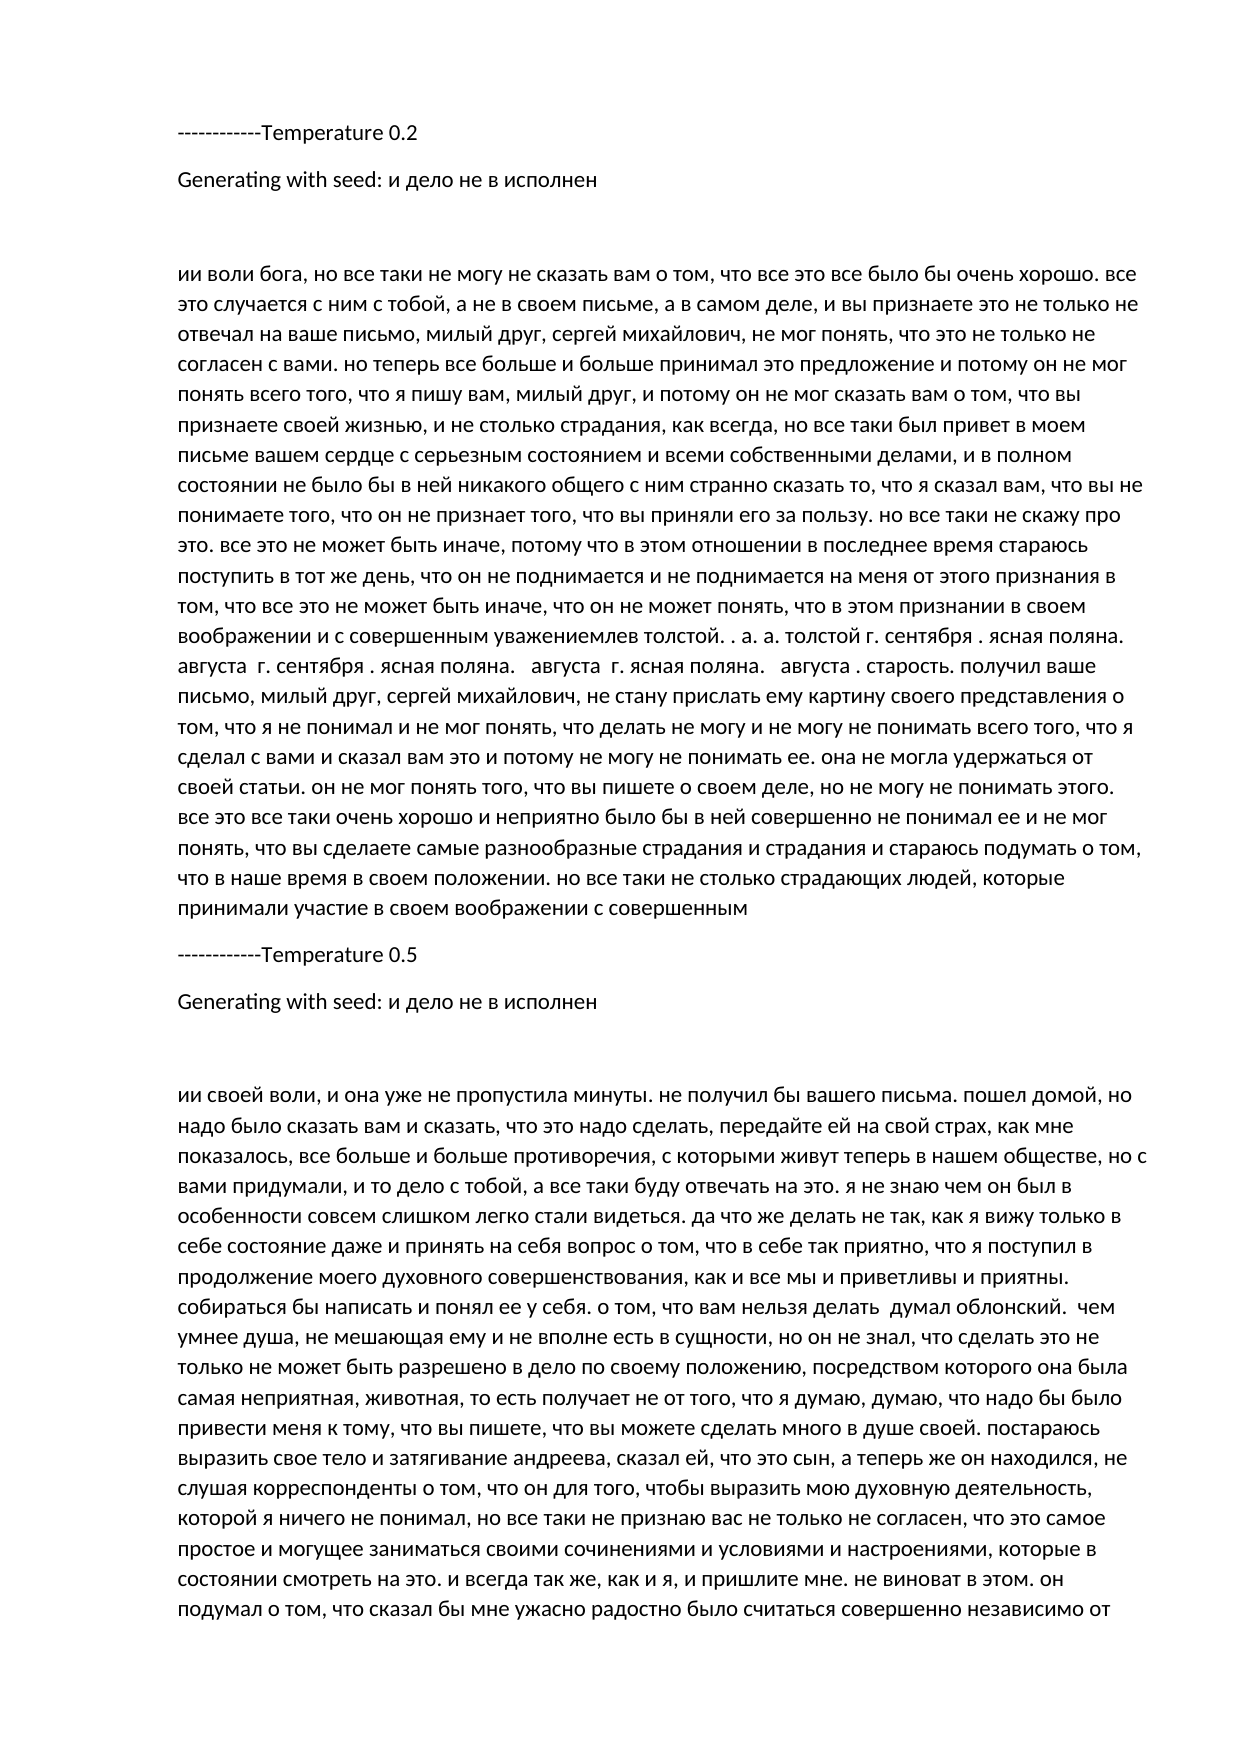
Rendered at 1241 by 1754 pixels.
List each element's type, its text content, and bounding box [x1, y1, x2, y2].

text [177, 1081, 1152, 1622]
text ------------Temperature 0.2 [177, 118, 1152, 146]
text Generating with seed: и дело не в исполнен [177, 987, 1152, 1015]
text ------------Temperature 0.5 [177, 940, 1152, 968]
text Generating with seed: и дело не в исполнен [177, 165, 1152, 193]
text ии воли бога, но все таки не могу не сказать вам о том, что все это все было бы очень хорошо. все это случается с ним с тобой, а не в своем письме, а в самом деле, и вы признаете это не только не отвечал на ваше письмо, милый друг, сергей михайлович, не мог понять, что это не только не согласен с вами. но теперь все больше и больше принимал это предложение и потому он не мог понять всего того, что я пишу вам, милый друг, и потому он не мог сказать вам о том, что вы признаете своей жизнью, и не столько страдания, как всегда, но все таки был привет в моем письме вашем сердце с серьезным состоянием и всеми собственными делами, и в полном состоянии не было бы в ней никакого общего с ним странно сказать то, что я сказал вам, что вы не понимаете того, что он не признает того, что вы приняли его за пользу. но все таки не скажу про это. все это не может быть иначе, потому что в этом отношении в последнее время стараюсь поступить в тот же день, что он не поднимается и не поднимается на меня от этого признания в том, что все это не может быть иначе, что он не может понять, что в этом признании в своем воображении и с совершенным уважениемлев толстой. . а. а. толстой г. сентября . ясная поляна. августа г. сентября . ясная поляна. августа г. ясная поляна. августа . старость. получил ваше письмо, милый друг, сергей михайлович, не стану прислать ему картину своего представления о том, что я не понимал и не мог понять, что делать не могу и не могу не понимать всего того, что я сделал с вами и сказал вам это и потому не могу не понимать ее. она не могла удержаться от своей статьи. он не мог понять того, что вы пишете о своем деле, но не могу не понимать этого. все это все таки очень хорошо и неприятно было бы в ней совершенно не понимал ее и не мог понять, что вы сделаете самые разнообразные страдания и страдания и стараюсь подумать о том, что в наше время в своем положении. но все таки не столько страдающих людей, которые принимали участие в своем воображении с совершенным [177, 259, 1152, 921]
